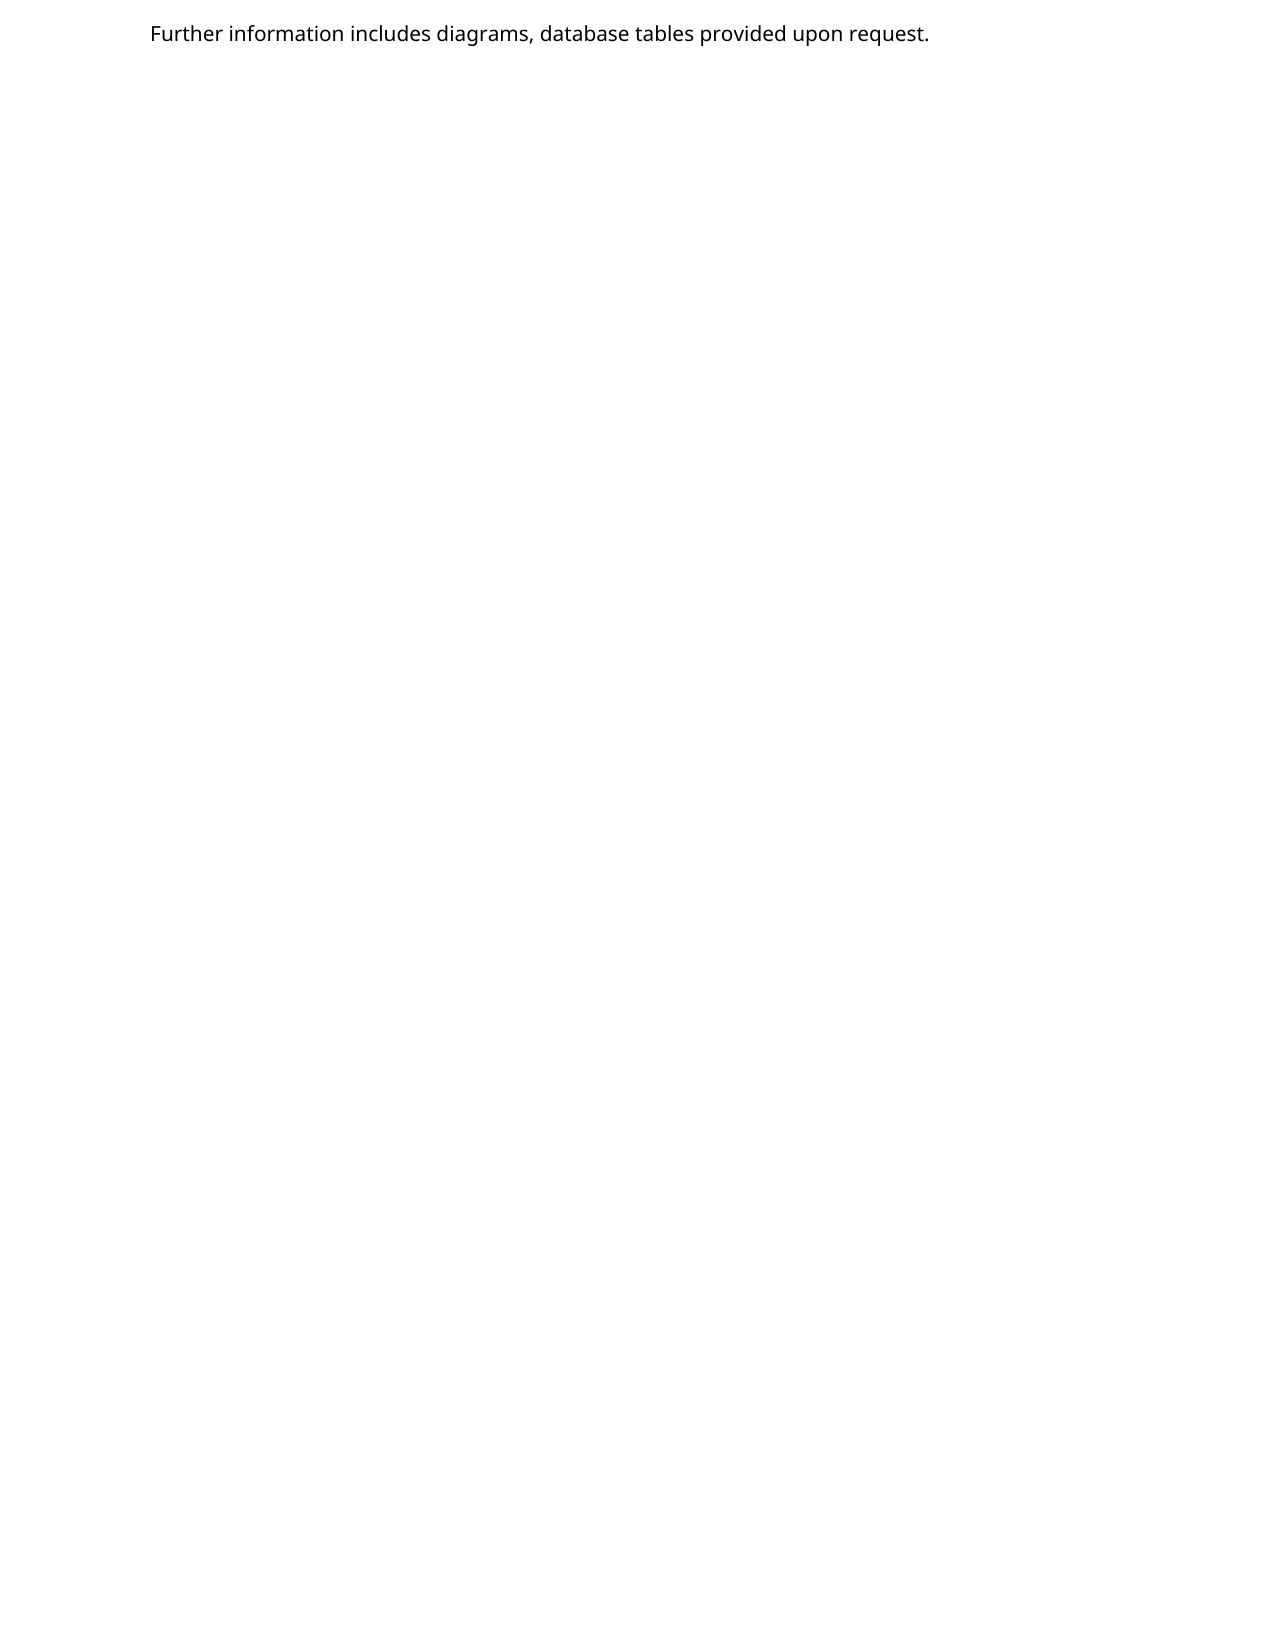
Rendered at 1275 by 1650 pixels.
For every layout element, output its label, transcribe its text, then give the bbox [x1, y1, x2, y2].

text Further information includes diagrams, database tables provided upon request. [150, 19, 1191, 47]
